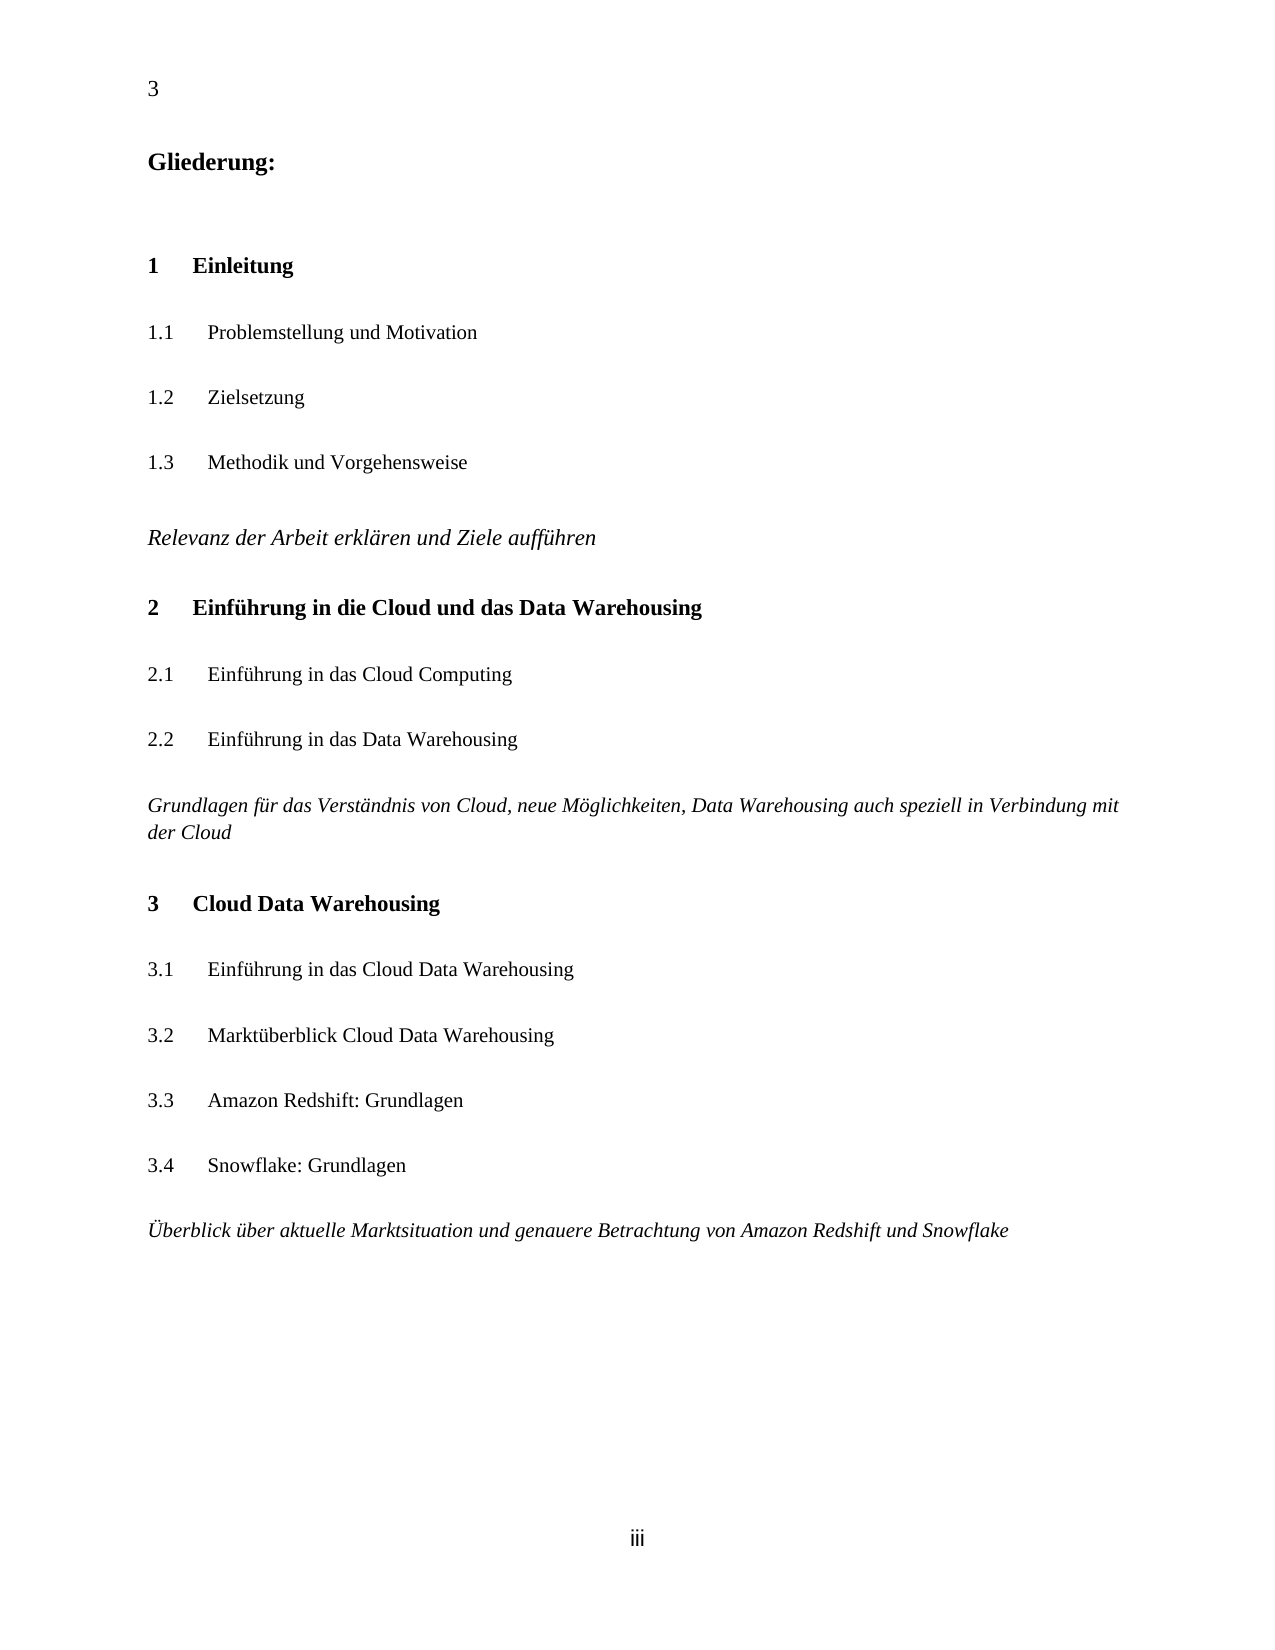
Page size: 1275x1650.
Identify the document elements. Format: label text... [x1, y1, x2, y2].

subtitle Gliederung: [147, 147, 1133, 175]
list Einführung in das Cloud Computing [147, 662, 1133, 686]
list Einführung in das Cloud Data Warehousing [147, 957, 1133, 981]
text Relevanz der Arbeit erklären und Ziele aufführen [147, 524, 1133, 550]
list Snowflake: Grundlagen [147, 1153, 1133, 1177]
list Marktüberblick Cloud Data Warehousing [147, 1022, 1133, 1047]
text iii [141, 1524, 1133, 1551]
list Amazon Redshift: Grundlagen [147, 1088, 1133, 1112]
list Problemstellung und Motivation [147, 320, 1133, 344]
list Einführung in das Data Warehousing [147, 727, 1133, 751]
subtitle Einleitung [147, 252, 1133, 278]
subtitle Einführung in die Cloud und das Data Warehousing [147, 594, 1133, 621]
list Zielsetzung [147, 385, 1133, 409]
subtitle Cloud Data Warehousing [147, 890, 1133, 916]
text Überblick über aktuelle Marktsituation und genauere Betrachtung von Amazon Redshift und Snowflake [147, 1218, 1133, 1242]
list Methodik und Vorgehensweise [147, 450, 1133, 474]
text Grundlagen für das Verständnis von Cloud, neue Möglichkeiten, Data Warehousing auch speziell in Verbindung mit der Cloud [147, 793, 1121, 844]
